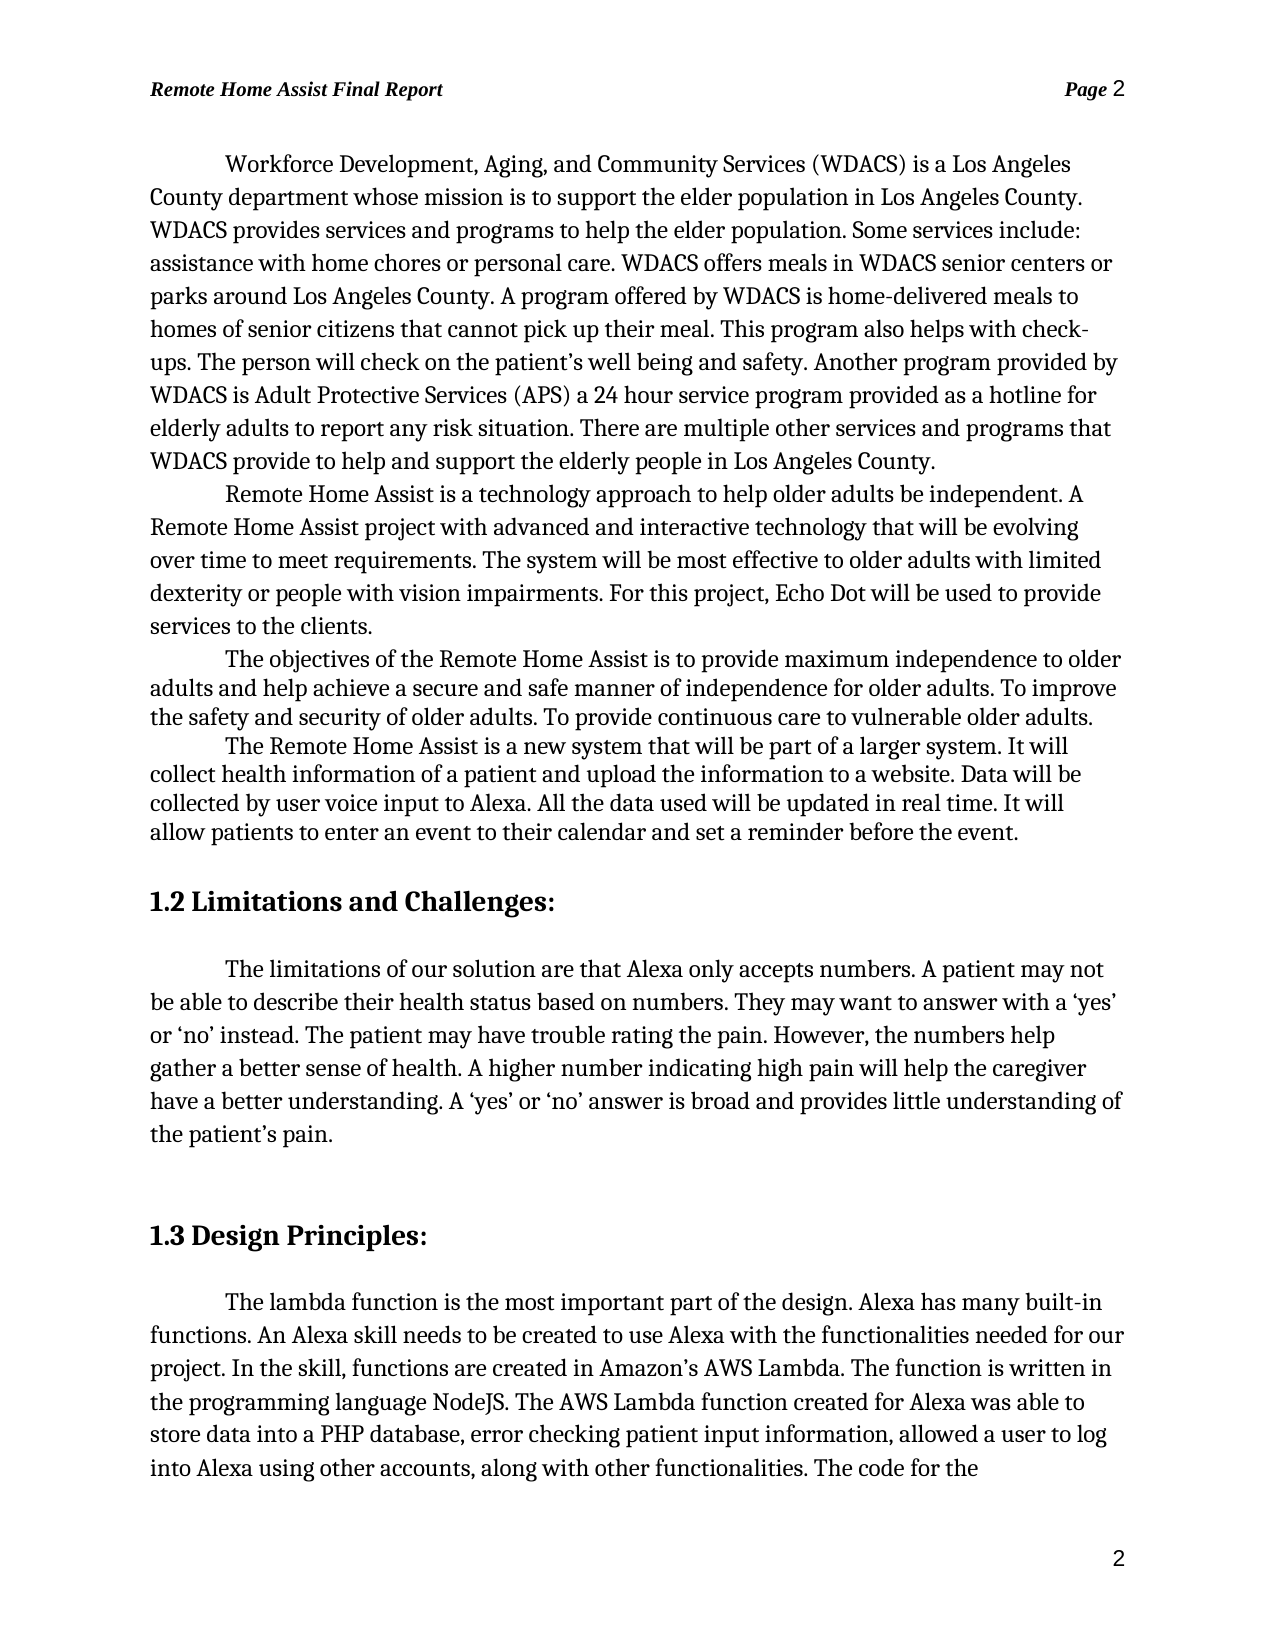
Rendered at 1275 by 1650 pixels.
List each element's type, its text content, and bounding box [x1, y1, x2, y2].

text Remote Home Assist is a technology approach to help older adults be independent. A Remote Home Assist project with advanced and interactive technology that will be evolving over time to meet requirements. The system will be most effective to older adults with limited dexterity or people with vision impairments. For this project, Echo Dot will be used to provide services to the clients. [150, 480, 1125, 641]
text The Remote Home Assist is a new system that will be part of a larger system. It will collect health information of a patient and upload the information to a website. Data will be collected by user voice input to Alexa. All the data used will be updated in real time. It will allow patients to enter an event to their calendar and set a reminder before the event. [150, 732, 1125, 847]
text 1.2 Limitations and Challenges: [150, 885, 1125, 919]
text The limitations of our solution are that Alexa only accepts numbers. A patient may not be able to describe their health status based on numbers. They may want to answer with a ‘yes’ or ‘no’ instead. The patient may have trouble rating the pain. However, the numbers help gather a better sense of health. A higher number indicating high pain will help the caregiver have a better understanding. A ‘yes’ or ‘no’ answer is broad and provides little understanding of the patient’s pain. [150, 955, 1125, 1149]
text The objectives of the Remote Home Assist is to provide maximum independence to older adults and help achieve a secure and safe manner of independence for older adults. To improve the safety and security of older adults. To provide continuous care to vulnerable older adults. [150, 645, 1125, 732]
text Workforce Development, Aging, and Community Services (WDACS) is a Los Angeles County department whose mission is to support the elder population in Los Angeles County. WDACS provides services and programs to help the elder population. Some services include: assistance with home chores or personal care. WDACS offers meals in WDACS senior centers or parks around Los Angeles County. A program offered by WDACS is home-delivered meals to homes of senior citizens that cannot pick up their meal. This program also helps with check-ups. The person will check on the patient’s well being and safety. Another program provided by WDACS is Adult Protective Services (APS) a 24 hour service program provided as a hotline for elderly adults to report any risk situation. There are multiple other services and programs that WDACS provide to help and support the elderly people in Los Angeles County. [150, 150, 1125, 476]
text 1.3 Design Principles: [150, 1219, 1125, 1253]
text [150, 1288, 1125, 1482]
